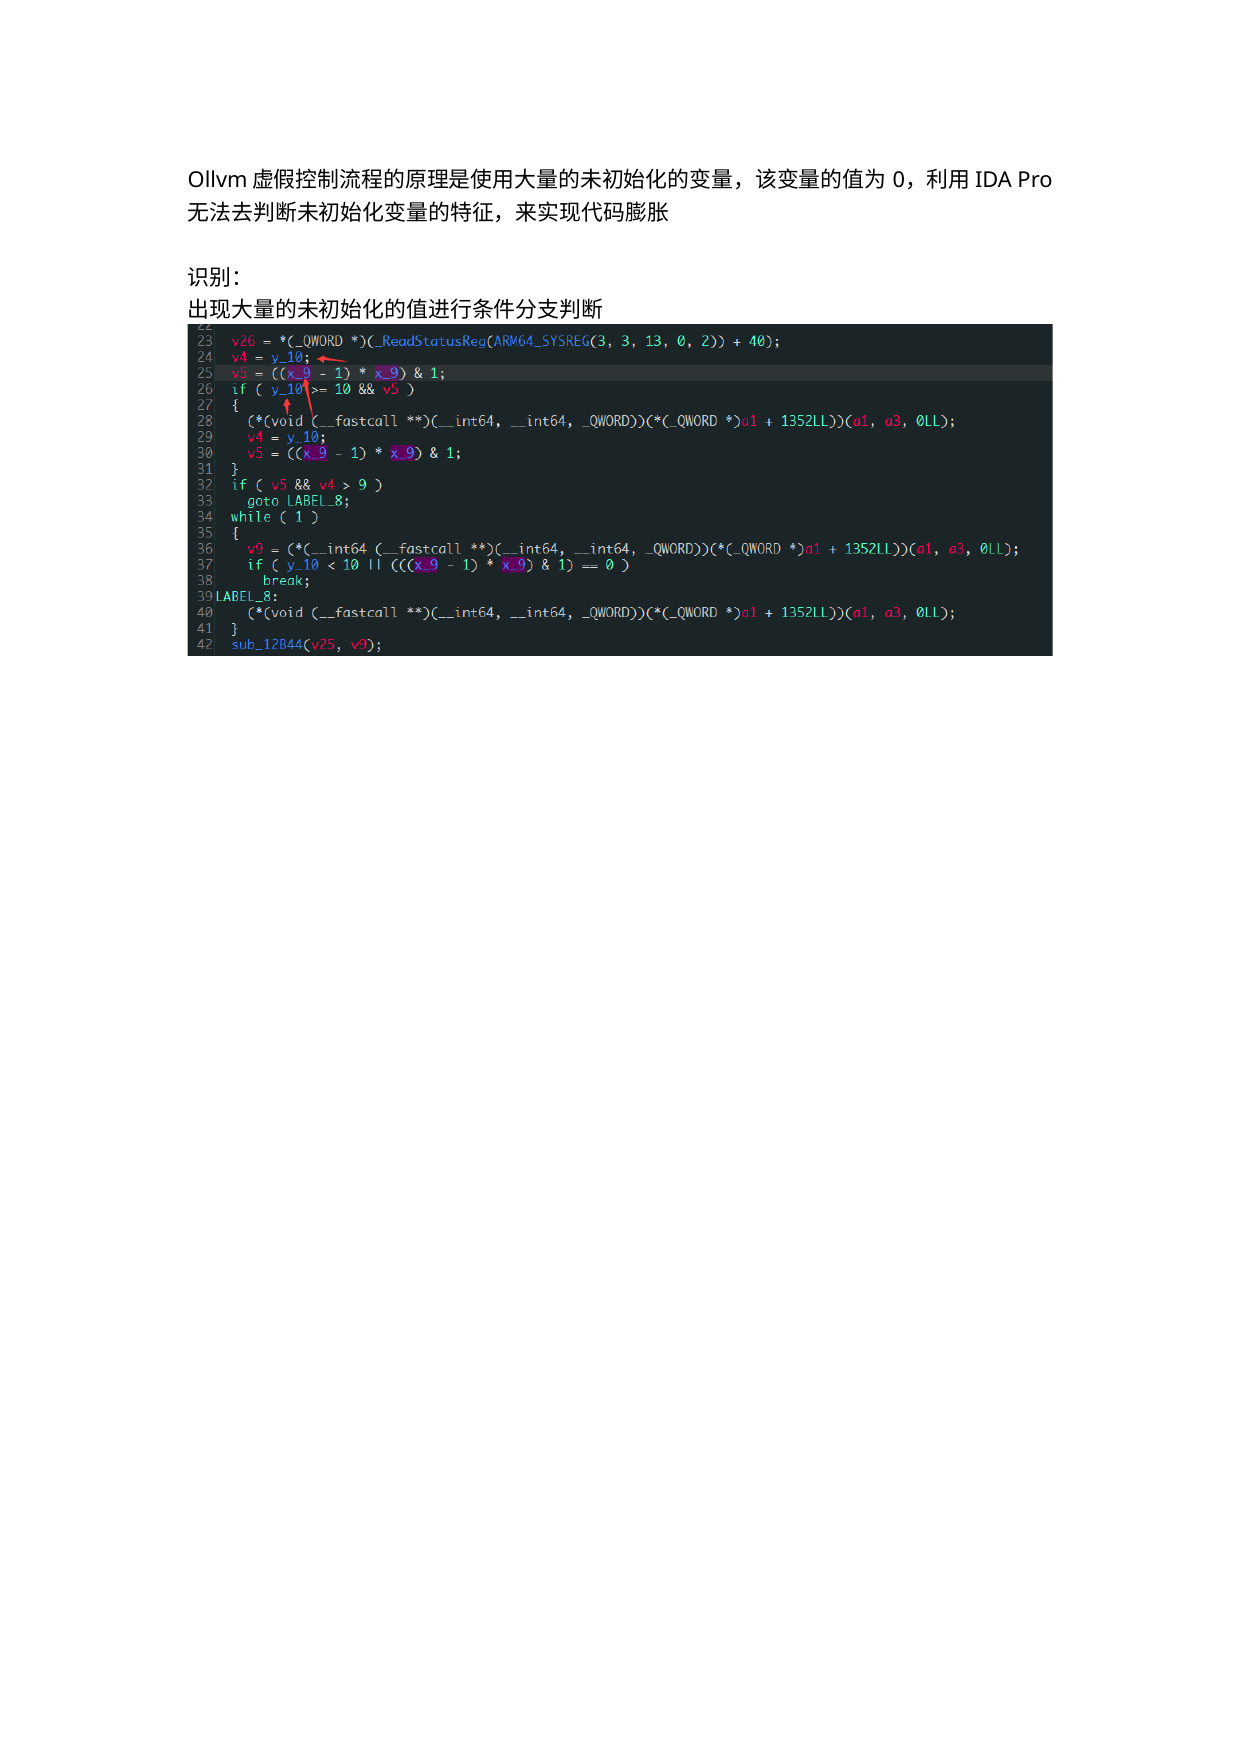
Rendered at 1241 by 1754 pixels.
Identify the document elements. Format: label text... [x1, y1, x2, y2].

picture [187, 324, 1053, 656]
text 出现大量的未初始化的值进行条件分支判断 [187, 292, 1053, 324]
text 识别： [187, 259, 1053, 292]
text Ollvm虚假控制流程的原理是使用大量的未初始化的变量，该变量的值为0，利用IDA Pro无法去判断未初始化变量的特征，来实现代码膨胀 [187, 162, 1053, 227]
